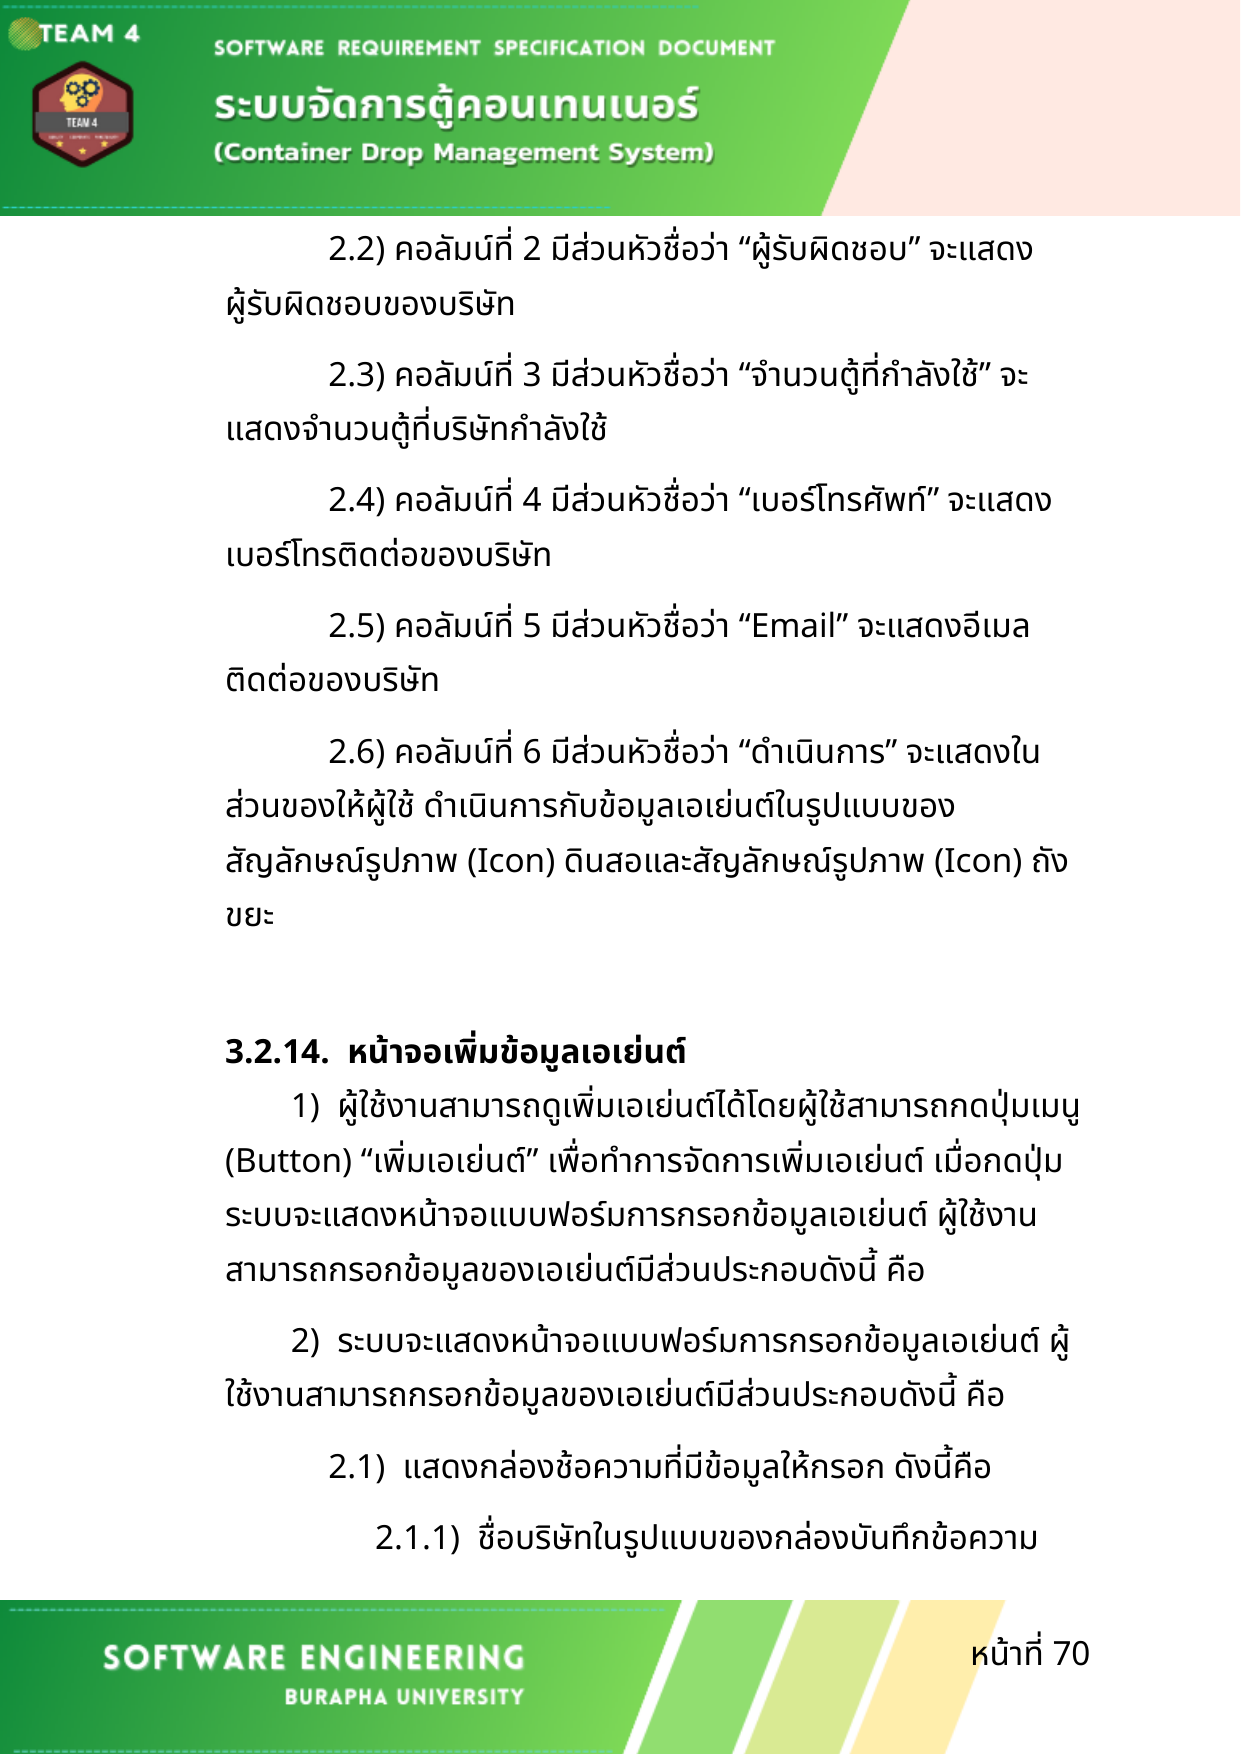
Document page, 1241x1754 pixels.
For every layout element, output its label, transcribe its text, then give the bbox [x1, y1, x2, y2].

text 2.3) คอลัมน์ที่ 3 มีส่วนหัวชื่อว่า “จำนวนตู้ที่กำลังใช้” จะแสดงจำนวนตู้ที่บริษัทกำลังใช้ [225, 351, 1090, 456]
subtitle 3.2.14. หน้าจอเพิ่มข้อมูลเอเย่นต์ [225, 1028, 1090, 1078]
text 2.1) แสดงกล่องช้อความที่มีข้อมูลให้กรอก ดังนี้คือ [225, 1442, 1090, 1493]
text 2.1.1) ชื่อบริษัทในรูปแบบของกล่องบันทึกข้อความ [225, 1514, 1090, 1564]
picture [0, 0, 1241, 216]
text 2.4) คอลัมน์ที่ 4 มีส่วนหัวชื่อว่า “เบอร์โทรศัพท์” จะแสดงเบอร์โทรติดต่อของบริษัท [225, 476, 1090, 581]
text 1) ผู้ใช้งานสามารถดูเพิ่มเอเย่นต์ได้โดยผู้ใช้สามารถกดปุ่มเมนู (Button) “เพิ่มเอเย่นต์” เพื่อทำการจัดการเพิ่มเอเย่นต์ เมื่อกดปุ่มระบบจะแสดงหน้าจอแบบฟอร์มการกรอกข้อมูลเอเย่นต์ ผู้ใช้งานสามารถกรอกข้อมูลของเอเย่นต์มีส่วนประกอบดังนี้ คือ [225, 1082, 1090, 1296]
text 2.5) คอลัมน์ที่ 5 มีส่วนหัวชื่อว่า “Email” จะแสดงอีเมลติดต่อของบริษัท [225, 602, 1090, 707]
text 2.6) คอลัมน์ที่ 6 มีส่วนหัวชื่อว่า “ดำเนินการ” จะแสดงในส่วนของให้ผู้ใช้ ดำเนินการกับข้อมูลเอเย่นต์ในรูปแบบของสัญลักษณ์รูปภาพ (Icon) ดินสอและสัญลักษณ์รูปภาพ (Icon) ถังขยะ [225, 727, 1090, 941]
text 2) ระบบจะแสดงหน้าจอแบบฟอร์มการกรอกข้อมูลเอเย่นต์ ผู้ใช้งานสามารถกรอกข้อมูลของเอเย่นต์มีส่วนประกอบดังนี้ คือ [225, 1317, 1090, 1422]
text 2.2) คอลัมน์ที่ 2 มีส่วนหัวชื่อว่า “ผู้รับผิดชอบ” จะแสดงผู้รับผิดชอบของบริษัท [225, 225, 1090, 330]
picture [0, 1600, 1241, 1754]
